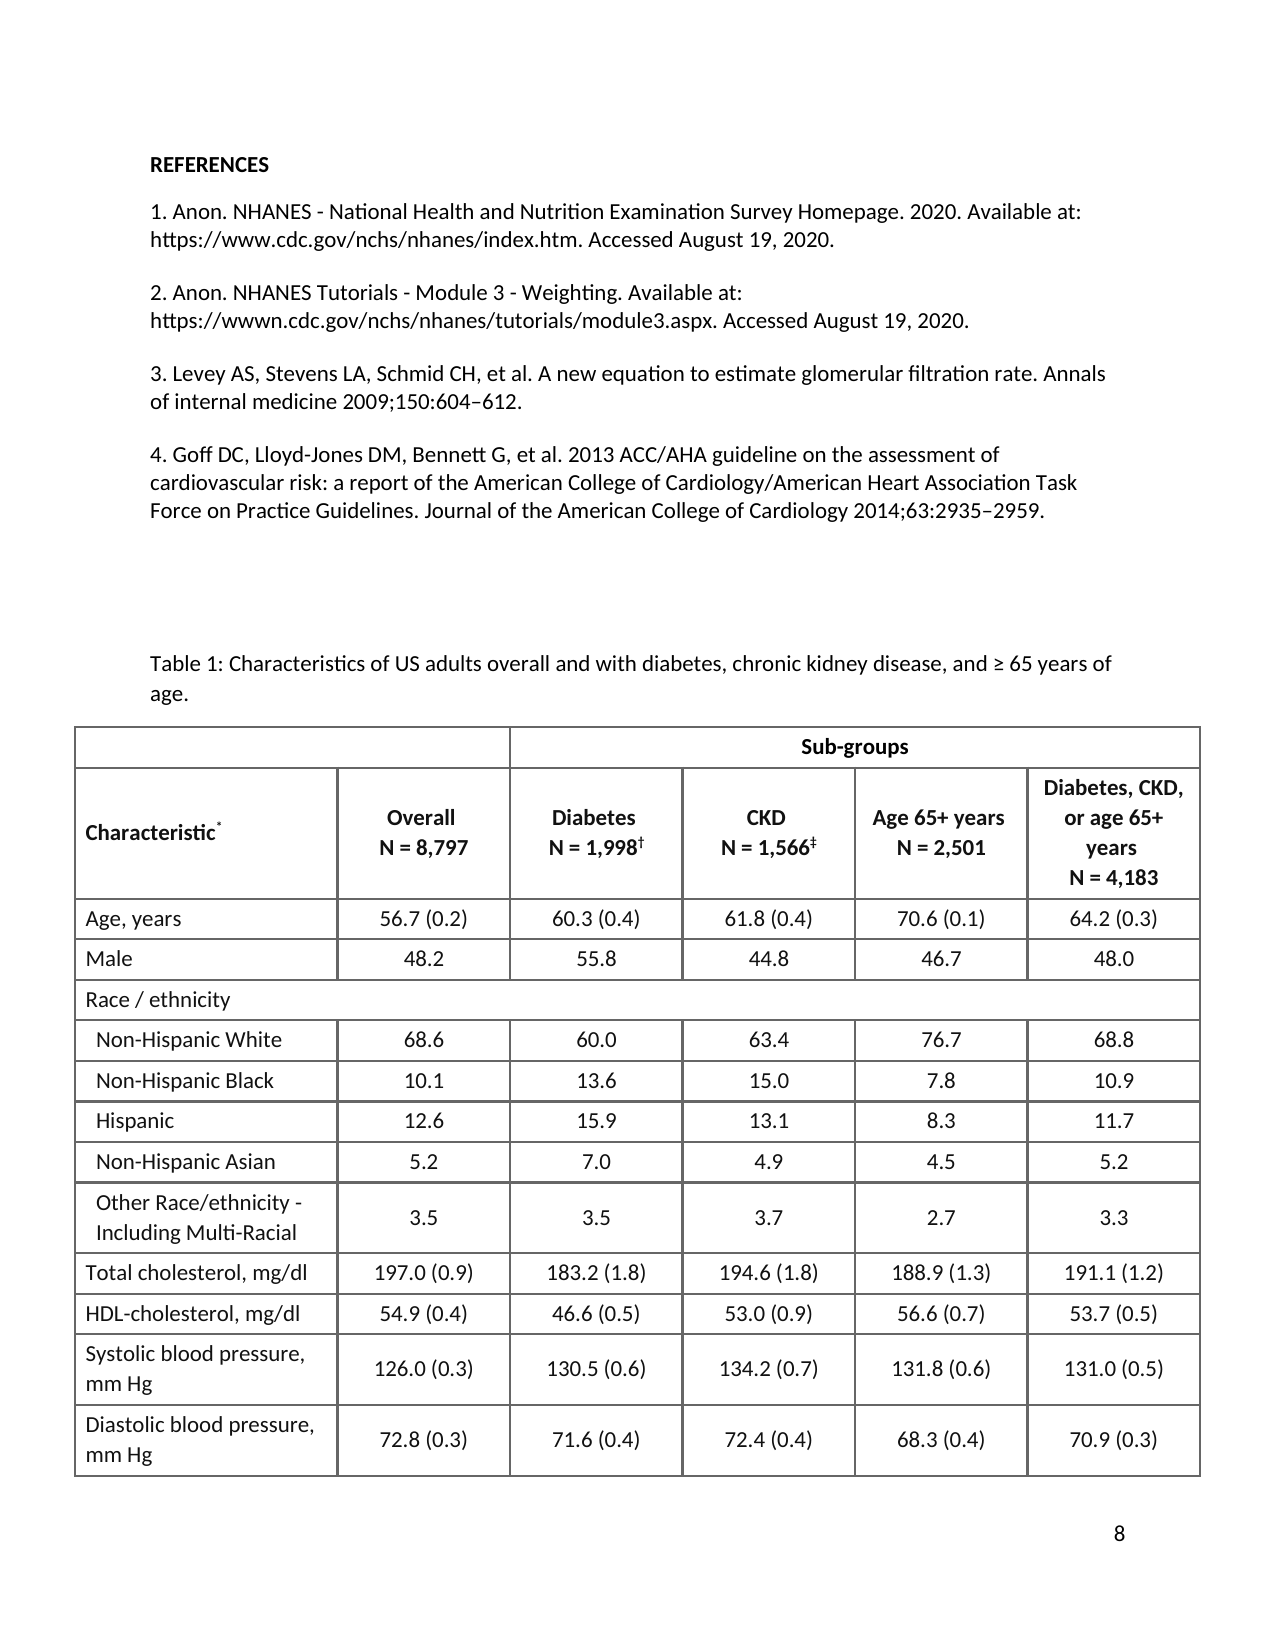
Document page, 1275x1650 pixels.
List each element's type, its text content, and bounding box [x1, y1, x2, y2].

table_cell 191.1 (1.2) [1029, 1254, 1199, 1293]
table_cell 131.8 (0.6) [856, 1335, 1026, 1404]
table_cell 11.7 [1029, 1103, 1199, 1141]
table_cell 12.6 [339, 1103, 509, 1141]
table_cell Diabetes, CKD, or age 65+ years N = 4,183 [1029, 769, 1199, 898]
table_cell 70.6 (0.1) [856, 900, 1026, 938]
table_cell 63.4 [684, 1021, 854, 1060]
table_cell Diastolic blood pressure, mm Hg [76, 1406, 336, 1474]
table_cell 3.7 [684, 1184, 854, 1252]
table_cell 15.0 [684, 1062, 854, 1100]
table_cell 56.7 (0.2) [339, 900, 509, 938]
table_cell 76.7 [856, 1021, 1026, 1060]
table_cell Diabetes N = 1,998† [511, 769, 681, 898]
table_cell 56.6 (0.7) [856, 1295, 1026, 1333]
table_cell Age, years [76, 900, 336, 938]
table_cell 68.6 [339, 1021, 509, 1060]
table_cell 3.5 [511, 1184, 681, 1252]
table_cell 194.6 (1.8) [684, 1254, 854, 1293]
table_cell 10.1 [339, 1062, 509, 1100]
table_cell 3.3 [1029, 1184, 1199, 1252]
table_cell 8.3 [856, 1103, 1026, 1141]
table_header Sub-groups [511, 728, 1199, 767]
table_cell 126.0 (0.3) [339, 1335, 509, 1404]
table_cell Race / ethnicity [76, 981, 1199, 1019]
table_cell HDL-cholesterol, mg/dl [76, 1295, 336, 1333]
text Table 1: Characteristics of US adults overall and with diabetes, chronic kidney disease, and ≥ 65 years of age. [150, 649, 1125, 707]
table_cell 183.2 (1.8) [511, 1254, 681, 1293]
table_cell 15.9 [511, 1103, 681, 1141]
table_cell 3.5 [339, 1184, 509, 1252]
table_cell Non-Hispanic White [76, 1021, 336, 1060]
text 2. Anon. NHANES Tutorials - Module 3 - Weighting. Available at: https://wwwn.cdc.gov/nchs/nhanes/tutorials/module3.aspx. Accessed August 19, 2020. [150, 278, 1125, 334]
table_cell 5.2 [1029, 1143, 1199, 1181]
table_cell 60.0 [511, 1021, 681, 1060]
text REFERENCES [150, 150, 1125, 178]
table_cell 53.7 (0.5) [1029, 1295, 1199, 1333]
table_cell 2.7 [856, 1184, 1026, 1252]
table_cell 134.2 (0.7) [684, 1335, 854, 1404]
table_cell 64.2 (0.3) [1029, 900, 1199, 938]
table_cell Overall N = 8,797 [339, 769, 509, 898]
text 4. Goff DC, Lloyd-Jones DM, Bennett G, et al. 2013 ACC/AHA guideline on the assessment of cardiovascular risk: a report of the American College of Cardiology/American Heart Association Task Force on Practice Guidelines. Journal of the American College of Cardiology 2014;63:2935–2959. [150, 440, 1125, 524]
table_cell 70.9 (0.3) [1029, 1406, 1199, 1474]
table_cell 197.0 (0.9) [339, 1254, 509, 1293]
table_cell 46.7 [856, 940, 1026, 979]
table_cell 68.3 (0.4) [856, 1406, 1026, 1474]
table_cell 44.8 [684, 940, 854, 979]
table_cell 53.0 (0.9) [684, 1295, 854, 1333]
table_cell 48.0 [1029, 940, 1199, 979]
table_cell Non-Hispanic Black [76, 1062, 336, 1100]
table_cell 188.9 (1.3) [856, 1254, 1026, 1293]
table_cell 4.5 [856, 1143, 1026, 1181]
table_cell 48.2 [339, 940, 509, 979]
table_cell Male [76, 940, 336, 979]
table_cell Hispanic [76, 1103, 336, 1141]
table_cell Systolic blood pressure, mm Hg [76, 1335, 336, 1404]
table_cell Other Race/ethnicity - Including Multi-Racial [76, 1184, 336, 1252]
table_cell 130.5 (0.6) [511, 1335, 681, 1404]
table_cell Total cholesterol, mg/dl [76, 1254, 336, 1293]
table_cell 61.8 (0.4) [684, 900, 854, 938]
table_cell 13.6 [511, 1062, 681, 1100]
table_cell 5.2 [339, 1143, 509, 1181]
table_cell 13.1 [684, 1103, 854, 1141]
table_cell Age 65+ years N = 2,501 [856, 769, 1026, 898]
text 3. Levey AS, Stevens LA, Schmid CH, et al. A new equation to estimate glomerular filtration rate. Annals of internal medicine 2009;150:604–612. [150, 359, 1125, 415]
table_cell 72.8 (0.3) [339, 1406, 509, 1474]
table_cell 72.4 (0.4) [684, 1406, 854, 1474]
table_cell 60.3 (0.4) [511, 900, 681, 938]
table_cell 68.8 [1029, 1021, 1199, 1060]
text 1. Anon. NHANES - National Health and Nutrition Examination Survey Homepage. 2020. Available at: https://www.cdc.gov/nchs/nhanes/index.htm. Accessed August 19, 2020. [150, 197, 1125, 253]
table_cell 7.8 [856, 1062, 1026, 1100]
table_cell 131.0 (0.5) [1029, 1335, 1199, 1404]
table_cell 54.9 (0.4) [339, 1295, 509, 1333]
table_cell Characteristic* [76, 769, 336, 898]
table_cell 7.0 [511, 1143, 681, 1181]
table_cell 10.9 [1029, 1062, 1199, 1100]
table_cell 71.6 (0.4) [511, 1406, 681, 1474]
table_cell 46.6 (0.5) [511, 1295, 681, 1333]
table_cell 55.8 [511, 940, 681, 979]
table_cell Non-Hispanic Asian [76, 1143, 336, 1181]
table_cell CKD N = 1,566‡ [684, 769, 854, 898]
table_header [76, 728, 509, 767]
table_cell 4.9 [684, 1143, 854, 1181]
